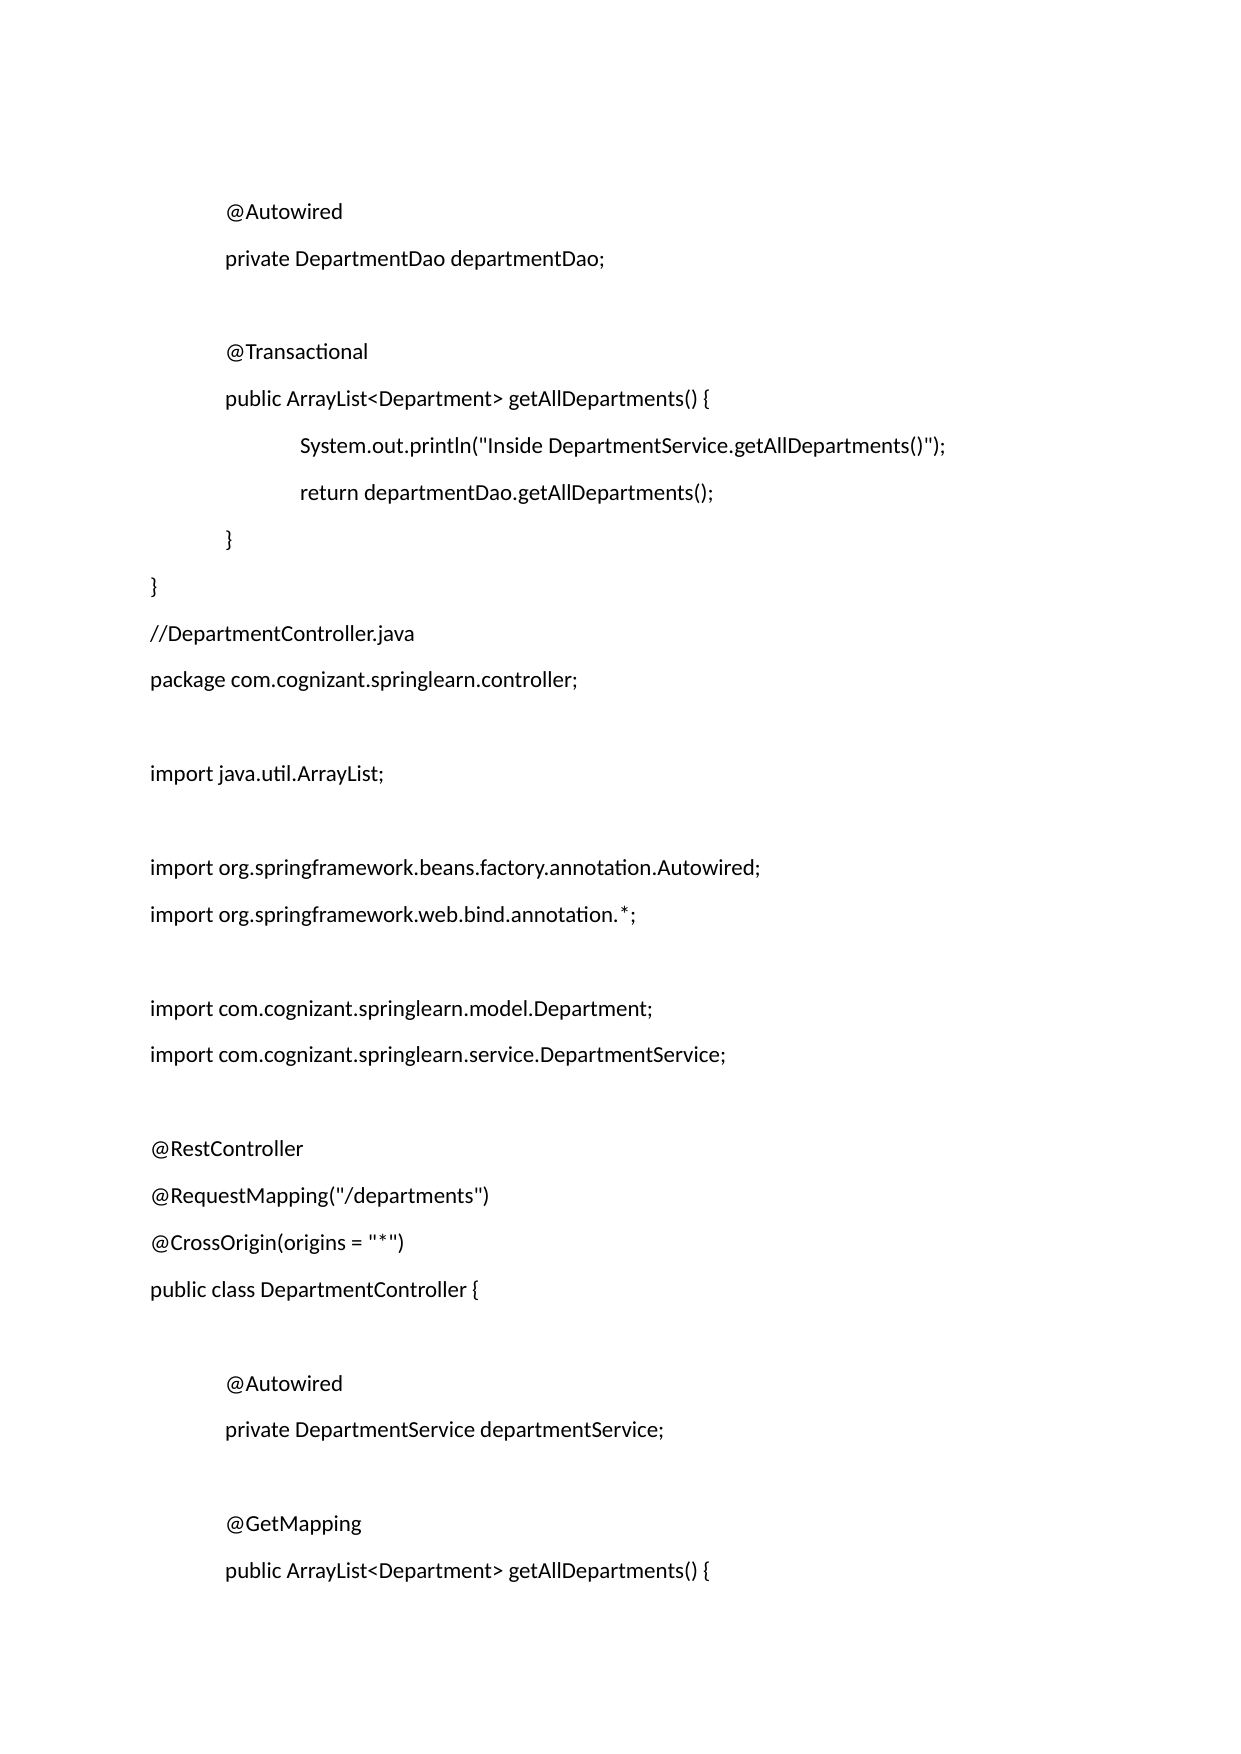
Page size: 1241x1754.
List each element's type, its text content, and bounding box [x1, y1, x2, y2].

text @Transactional [150, 337, 1090, 366]
text public class DepartmentController { [150, 1275, 1090, 1303]
text import com.cognizant.springlearn.service.DepartmentService; [150, 1041, 1090, 1069]
text @CrossOrigin(origins = "*") [150, 1228, 1090, 1256]
text //DepartmentController.java [150, 619, 1090, 647]
text @GetMapping [150, 1509, 1090, 1537]
text package com.cognizant.springlearn.controller; [150, 666, 1090, 694]
text import org.springframework.beans.factory.annotation.Autowired; [150, 853, 1090, 881]
text import org.springframework.web.bind.annotation.*; [150, 900, 1090, 928]
text private DepartmentDao departmentDao; [150, 244, 1090, 272]
text import java.util.ArrayList; [150, 759, 1090, 787]
text @Autowired [150, 1369, 1090, 1397]
text @RestController [150, 1134, 1090, 1162]
text System.out.println("Inside DepartmentService.getAllDepartments()"); [150, 431, 1090, 459]
text @RequestMapping("/departments") [150, 1181, 1090, 1209]
text return departmentDao.getAllDepartments(); [150, 478, 1090, 506]
text } [150, 572, 1090, 600]
text @Autowired [150, 197, 1090, 225]
text import com.cognizant.springlearn.model.Department; [150, 994, 1090, 1022]
text } [150, 525, 1090, 553]
text private DepartmentService departmentService; [150, 1416, 1090, 1444]
text public ArrayList<Department> getAllDepartments() { [150, 1556, 1090, 1584]
text public ArrayList<Department> getAllDepartments() { [150, 384, 1090, 412]
